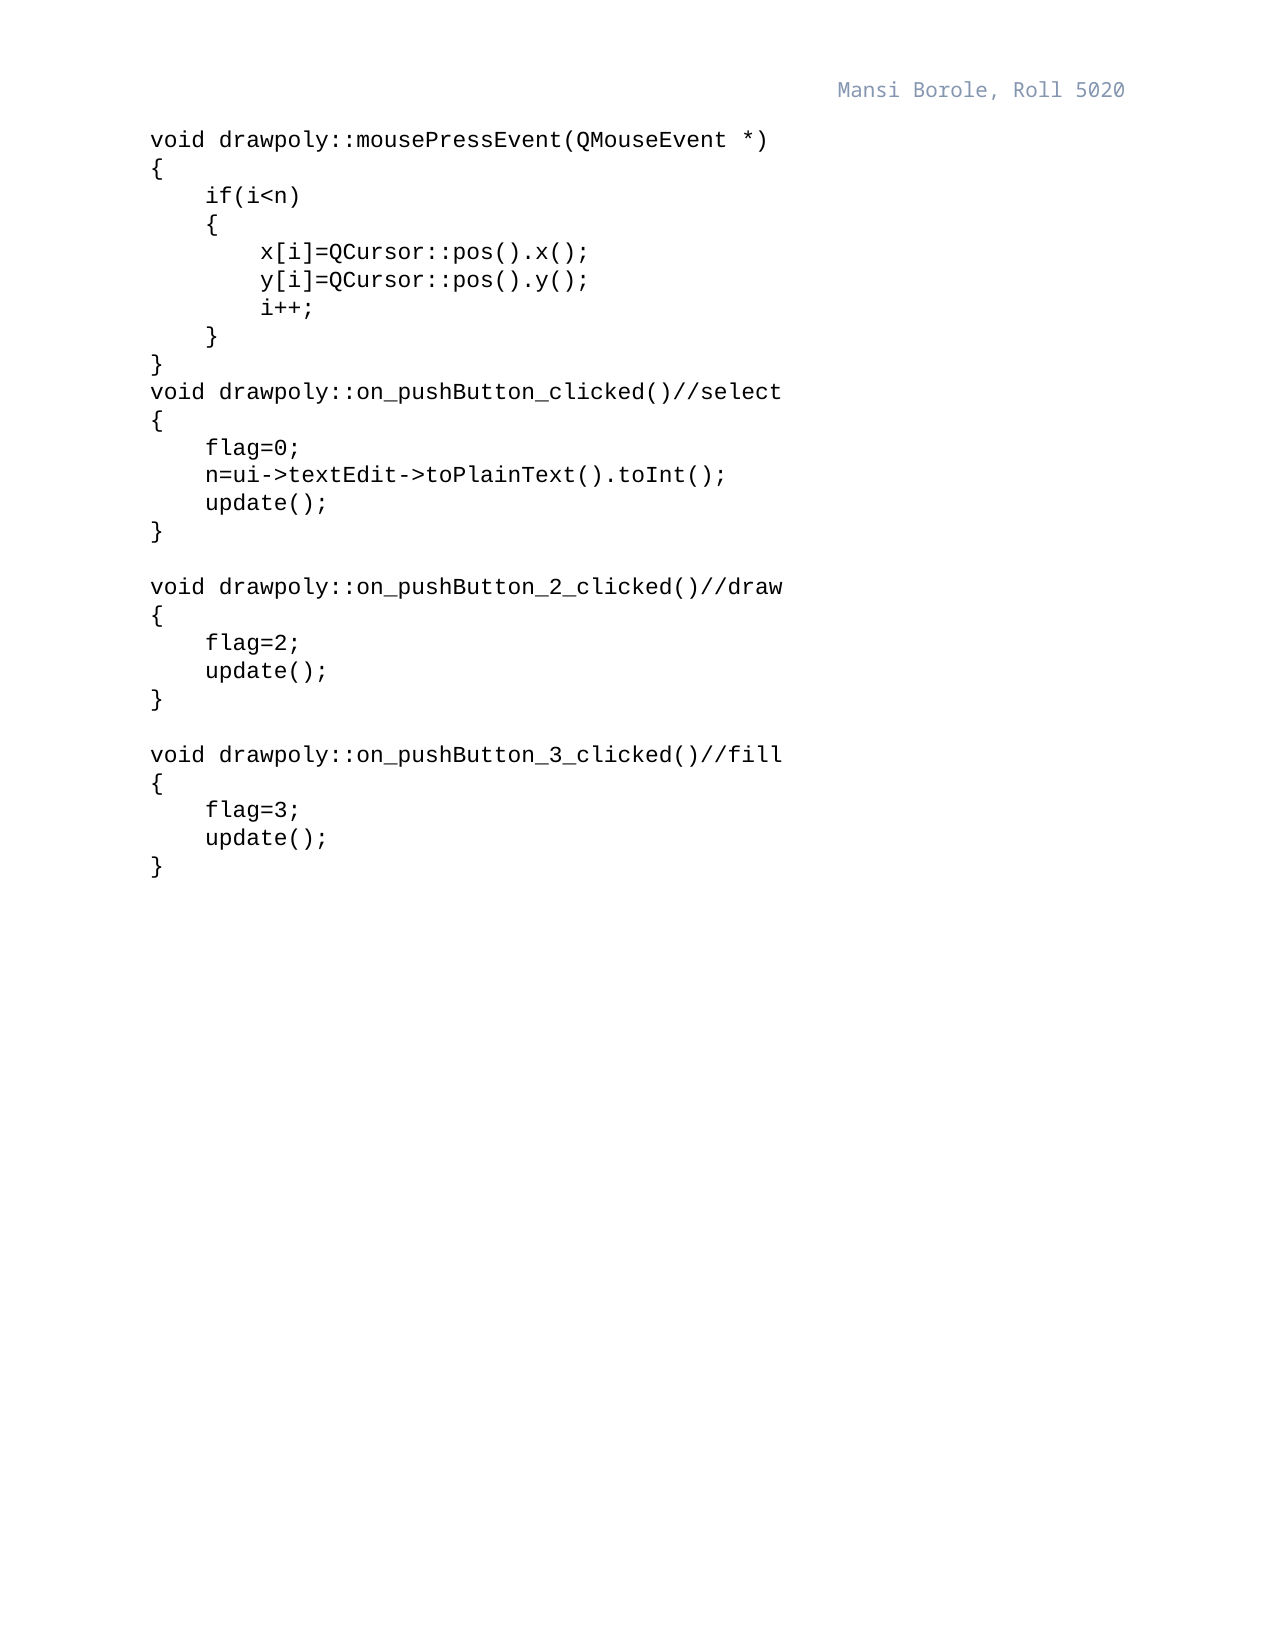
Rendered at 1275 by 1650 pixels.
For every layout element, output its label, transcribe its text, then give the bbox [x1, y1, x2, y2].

text } [150, 520, 1125, 546]
text i++; [150, 296, 1125, 322]
text x[i]=QCursor::pos().x(); [150, 241, 1125, 266]
text { [150, 213, 1125, 238]
text } [150, 352, 1125, 378]
text flag=2; [150, 631, 1125, 657]
text if(i<n) [150, 185, 1125, 211]
text } [150, 324, 1125, 350]
text { [150, 408, 1125, 434]
text update(); [150, 659, 1125, 685]
text update(); [150, 492, 1125, 518]
text y[i]=QCursor::pos().y(); [150, 268, 1125, 294]
text void drawpoly::on_pushButton_3_clicked()//fill [150, 743, 1125, 769]
text { [150, 157, 1125, 183]
text void drawpoly::on_pushButton_clicked()//select [150, 380, 1125, 406]
text } [150, 855, 1125, 881]
text { [150, 603, 1125, 629]
text { [150, 771, 1125, 797]
text void drawpoly::on_pushButton_2_clicked()//draw [150, 576, 1125, 601]
text flag=0; [150, 436, 1125, 462]
text update(); [150, 827, 1125, 853]
text } [150, 687, 1125, 713]
text void drawpoly::mousePressEvent(QMouseEvent *) [150, 129, 1125, 155]
text flag=3; [150, 799, 1125, 825]
text n=ui->textEdit->toPlainText().toInt(); [150, 464, 1125, 490]
